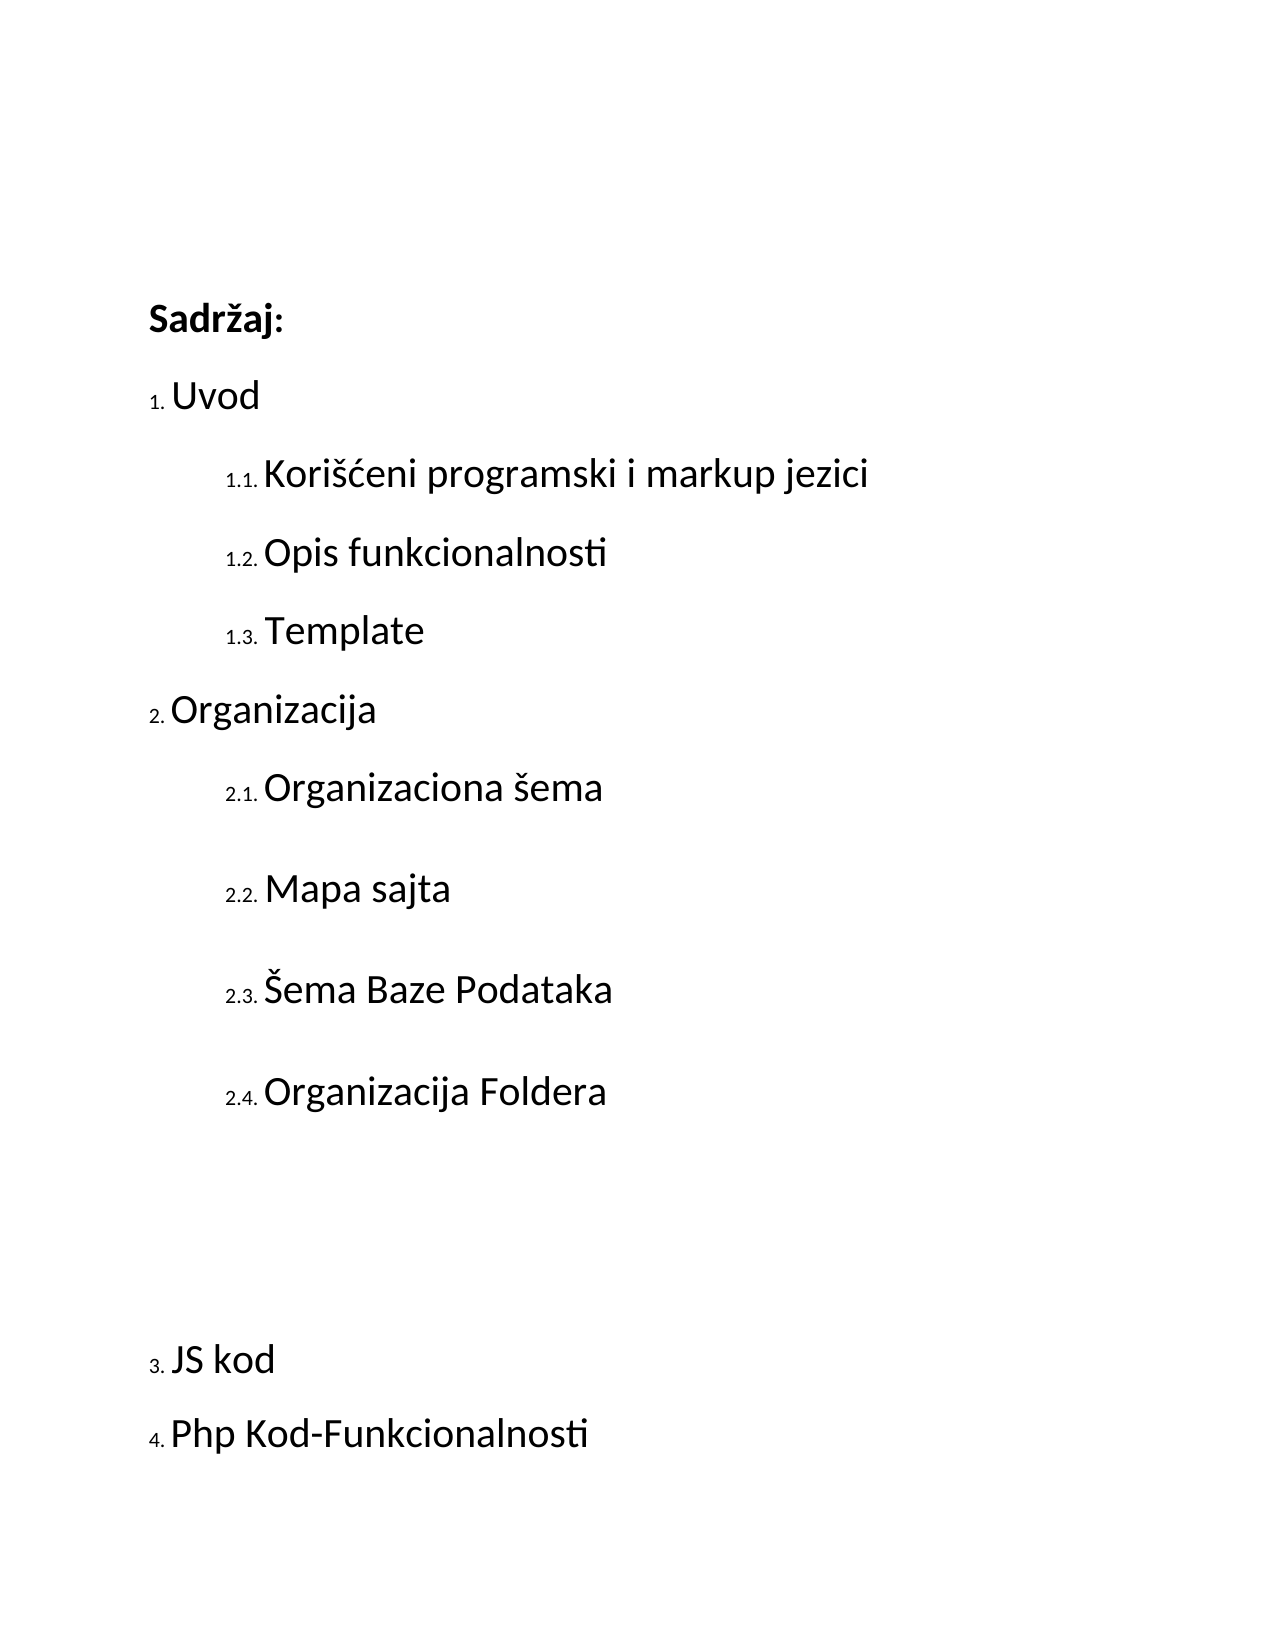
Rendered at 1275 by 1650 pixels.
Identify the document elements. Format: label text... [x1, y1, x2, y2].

text 2.4. Organizacija Foldera [225, 1064, 656, 1115]
subtitle Sadržaj: [148, 292, 1127, 342]
text 1.2. Opis funkcionalnosti [225, 526, 1127, 577]
text 2.1. Organizaciona šema [225, 761, 656, 812]
text 1.3. Template [225, 604, 1127, 655]
text 3. JS kod [148, 1333, 1127, 1384]
text 2.2. Mapa sajta [225, 862, 656, 913]
text 2.3. Šema Baze Podataka [225, 963, 656, 1014]
subtitle 2. Organizacija [148, 683, 1127, 734]
text 4. Php Kod-Funkcionalnosti [148, 1407, 1127, 1458]
subtitle 1. Uvod [148, 369, 1127, 420]
text 1.1. Korišćeni programski i markup jezici [225, 447, 1127, 498]
